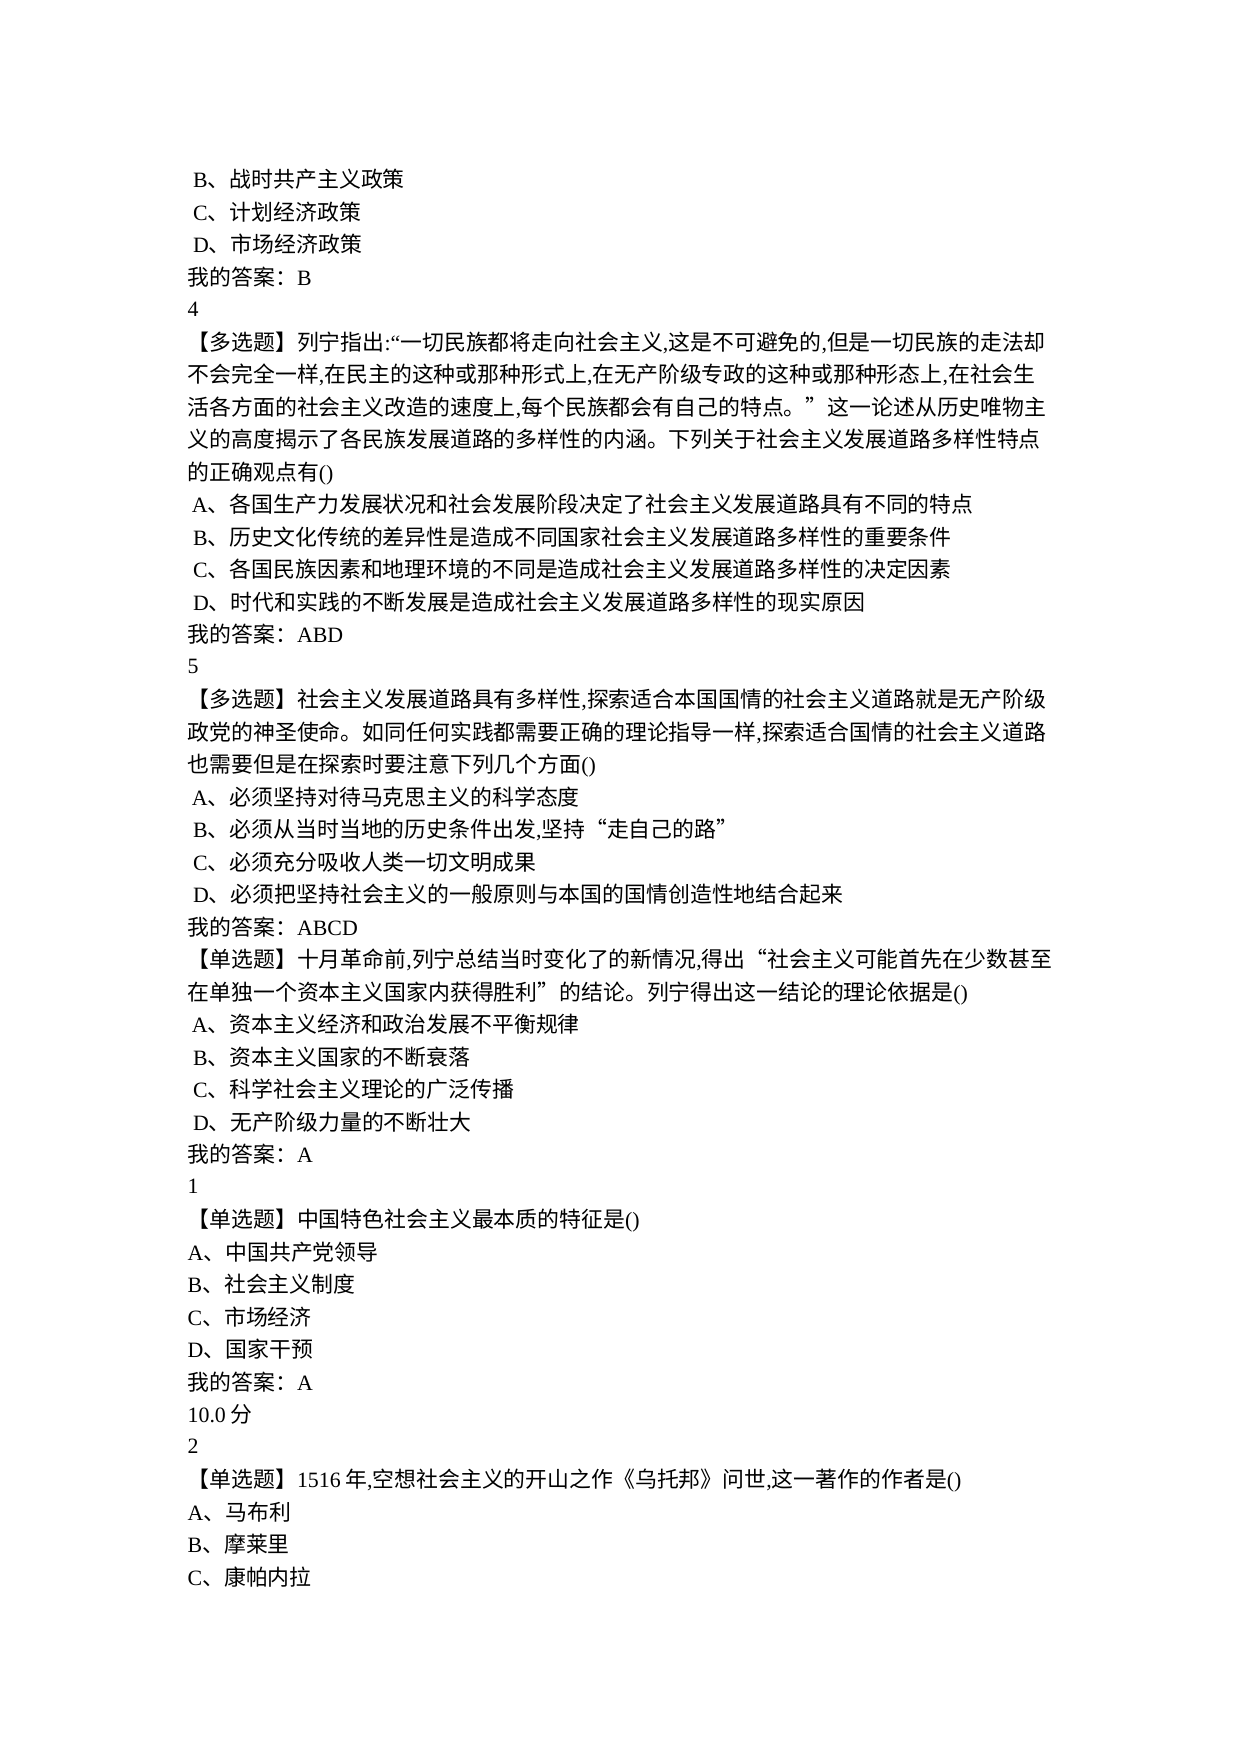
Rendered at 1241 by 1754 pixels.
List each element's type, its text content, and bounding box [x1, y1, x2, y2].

text 【单选题】中国特色社会主义最本质的特征是() [187, 1202, 1053, 1234]
text A、中国共产党领导 [187, 1234, 1053, 1267]
text B、历史文化传统的差异性是造成不同国家社会主义发展道路多样性的重要条件 [187, 519, 1053, 552]
text C、康帕内拉 [187, 1559, 1053, 1592]
text 【多选题】社会主义发展道路具有多样性,探索适合本国国情的社会主义道路就是无产阶级政党的神圣使命。如同任何实践都需要正确的理论指导一样,探索适合国情的社会主义道路也需要但是在探索时要注意下列几个方面() [187, 682, 1053, 779]
text D、必须把坚持社会主义的一般原则与本国的国情创造性地结合起来 [187, 877, 1053, 909]
text 5 [187, 649, 1053, 682]
text 【多选题】列宁指出:“一切民族都将走向社会主义,这是不可避免的,但是一切民族的走法却不会完全一样,在民主的这种或那种形式上,在无产阶级专政的这种或那种形态上,在社会生活各方面的社会主义改造的速度上,每个民族都会有自己的特点。”这一论述从历史唯物主义的高度揭示了各民族发展道路的多样性的内涵。下列关于社会主义发展道路多样性特点的正确观点有() [187, 324, 1053, 487]
text D、国家干预 [187, 1332, 1053, 1364]
text A、各国生产力发展状况和社会发展阶段决定了社会主义发展道路具有不同的特点 [187, 487, 1053, 519]
text B、社会主义制度 [187, 1267, 1053, 1299]
text C、必须充分吸收人类一切文明成果 [187, 844, 1053, 877]
text D、时代和实践的不断发展是造成社会主义发展道路多样性的现实原因 [187, 584, 1053, 617]
text B、必须从当时当地的历史条件出发,坚持“走自己的路” [187, 812, 1053, 844]
text D、无产阶级力量的不断壮大 [187, 1104, 1053, 1137]
text 【单选题】十月革命前,列宁总结当时变化了的新情况,得出“社会主义可能首先在少数甚至在单独一个资本主义国家内获得胜利”的结论。列宁得出这一结论的理论依据是() [187, 942, 1053, 1007]
text B、摩莱里 [187, 1527, 1053, 1559]
text C、各国民族因素和地理环境的不同是造成社会主义发展道路多样性的决定因素 [187, 552, 1053, 584]
text D、市场经济政策 [187, 227, 1053, 259]
text A、必须坚持对待马克思主义的科学态度 [187, 779, 1053, 812]
text B、战时共产主义政策 [187, 162, 1053, 194]
text 我的答案：B [187, 259, 1053, 292]
text 我的答案：ABD [187, 617, 1053, 649]
text B、资本主义国家的不断衰落 [187, 1039, 1053, 1072]
text 4 [187, 292, 1053, 324]
text 我的答案：ABCD [187, 909, 1053, 942]
text 1 [187, 1169, 1053, 1202]
text 2 [187, 1429, 1053, 1462]
text A、马布利 [187, 1494, 1053, 1527]
text 10.0分 [187, 1397, 1053, 1429]
text A、资本主义经济和政治发展不平衡规律 [187, 1007, 1053, 1039]
text 【单选题】1516年,空想社会主义的开山之作《乌托邦》问世,这一著作的作者是() [187, 1462, 1053, 1494]
text 我的答案：A [187, 1137, 1053, 1169]
text C、科学社会主义理论的广泛传播 [187, 1072, 1053, 1104]
text C、市场经济 [187, 1299, 1053, 1332]
text C、计划经济政策 [187, 194, 1053, 227]
text 我的答案：A [187, 1364, 1053, 1397]
